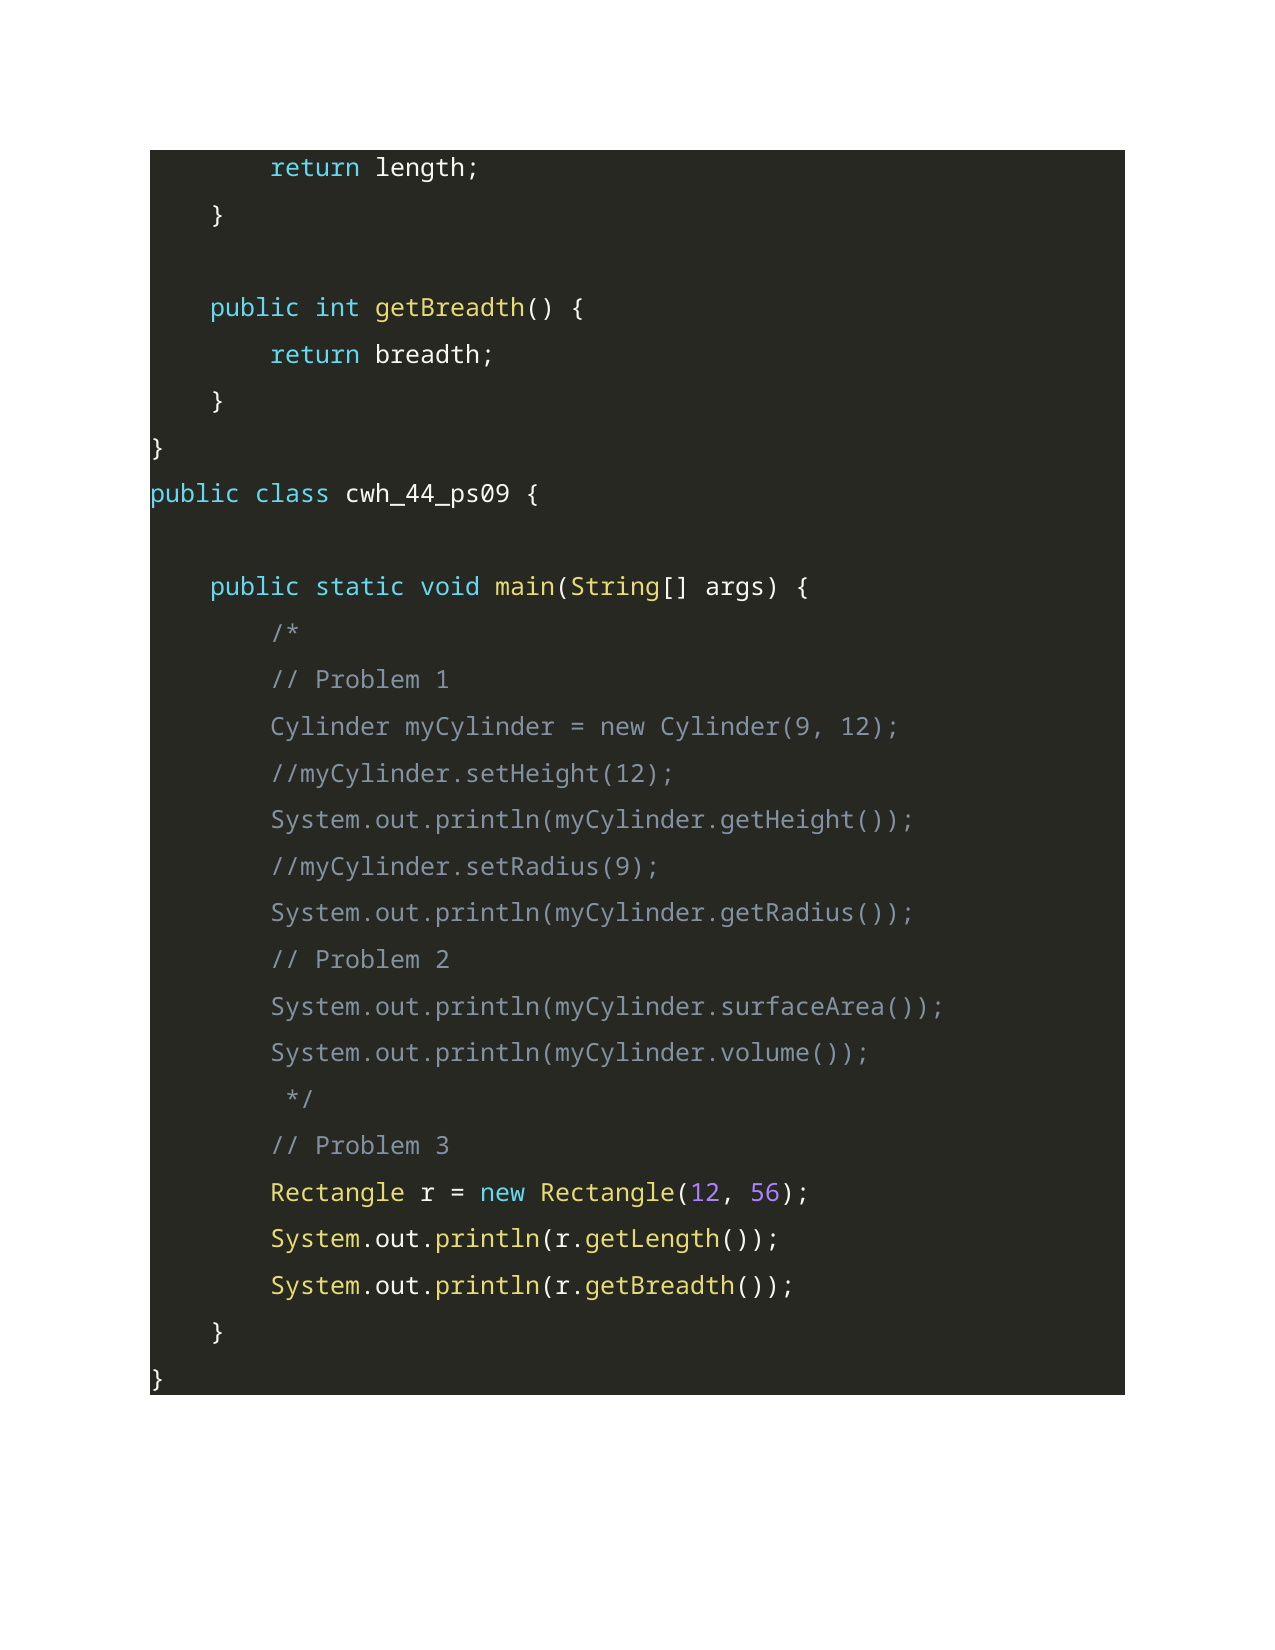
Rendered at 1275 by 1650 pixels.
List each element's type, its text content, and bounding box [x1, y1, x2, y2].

text } [150, 1361, 1125, 1395]
text return breadth; [150, 336, 1125, 370]
text Rectangle r = new Rectangle(12, 56); [150, 1174, 1125, 1208]
text // Problem 3 [150, 1128, 1125, 1162]
text //myCylinder.setHeight(12); [150, 755, 1125, 789]
text } [150, 429, 1125, 463]
text public static void main(String[] args) { [150, 569, 1125, 603]
text } [150, 197, 1125, 231]
text Cylinder myCylinder = new Cylinder(9, 12); [150, 709, 1125, 743]
text System.out.println(r.getLength()); [150, 1221, 1125, 1255]
text System.out.println(r.getBreadth()); [150, 1267, 1125, 1302]
text System.out.println(myCylinder.surfaceArea()); [150, 988, 1125, 1022]
text // Problem 2 [150, 942, 1125, 976]
text } [150, 383, 1125, 417]
text /* [150, 616, 1125, 650]
text System.out.println(myCylinder.getHeight()); [150, 802, 1125, 836]
text return length; [150, 150, 1125, 184]
text //myCylinder.setRadius(9); [150, 848, 1125, 882]
text */ [150, 1081, 1125, 1115]
text public int getBreadth() { [150, 290, 1125, 324]
text // Problem 1 [150, 662, 1125, 696]
text } [150, 1314, 1125, 1348]
text public class cwh_44_ps09 { [150, 476, 1125, 510]
text System.out.println(myCylinder.volume()); [150, 1035, 1125, 1069]
text System.out.println(myCylinder.getRadius()); [150, 895, 1125, 929]
